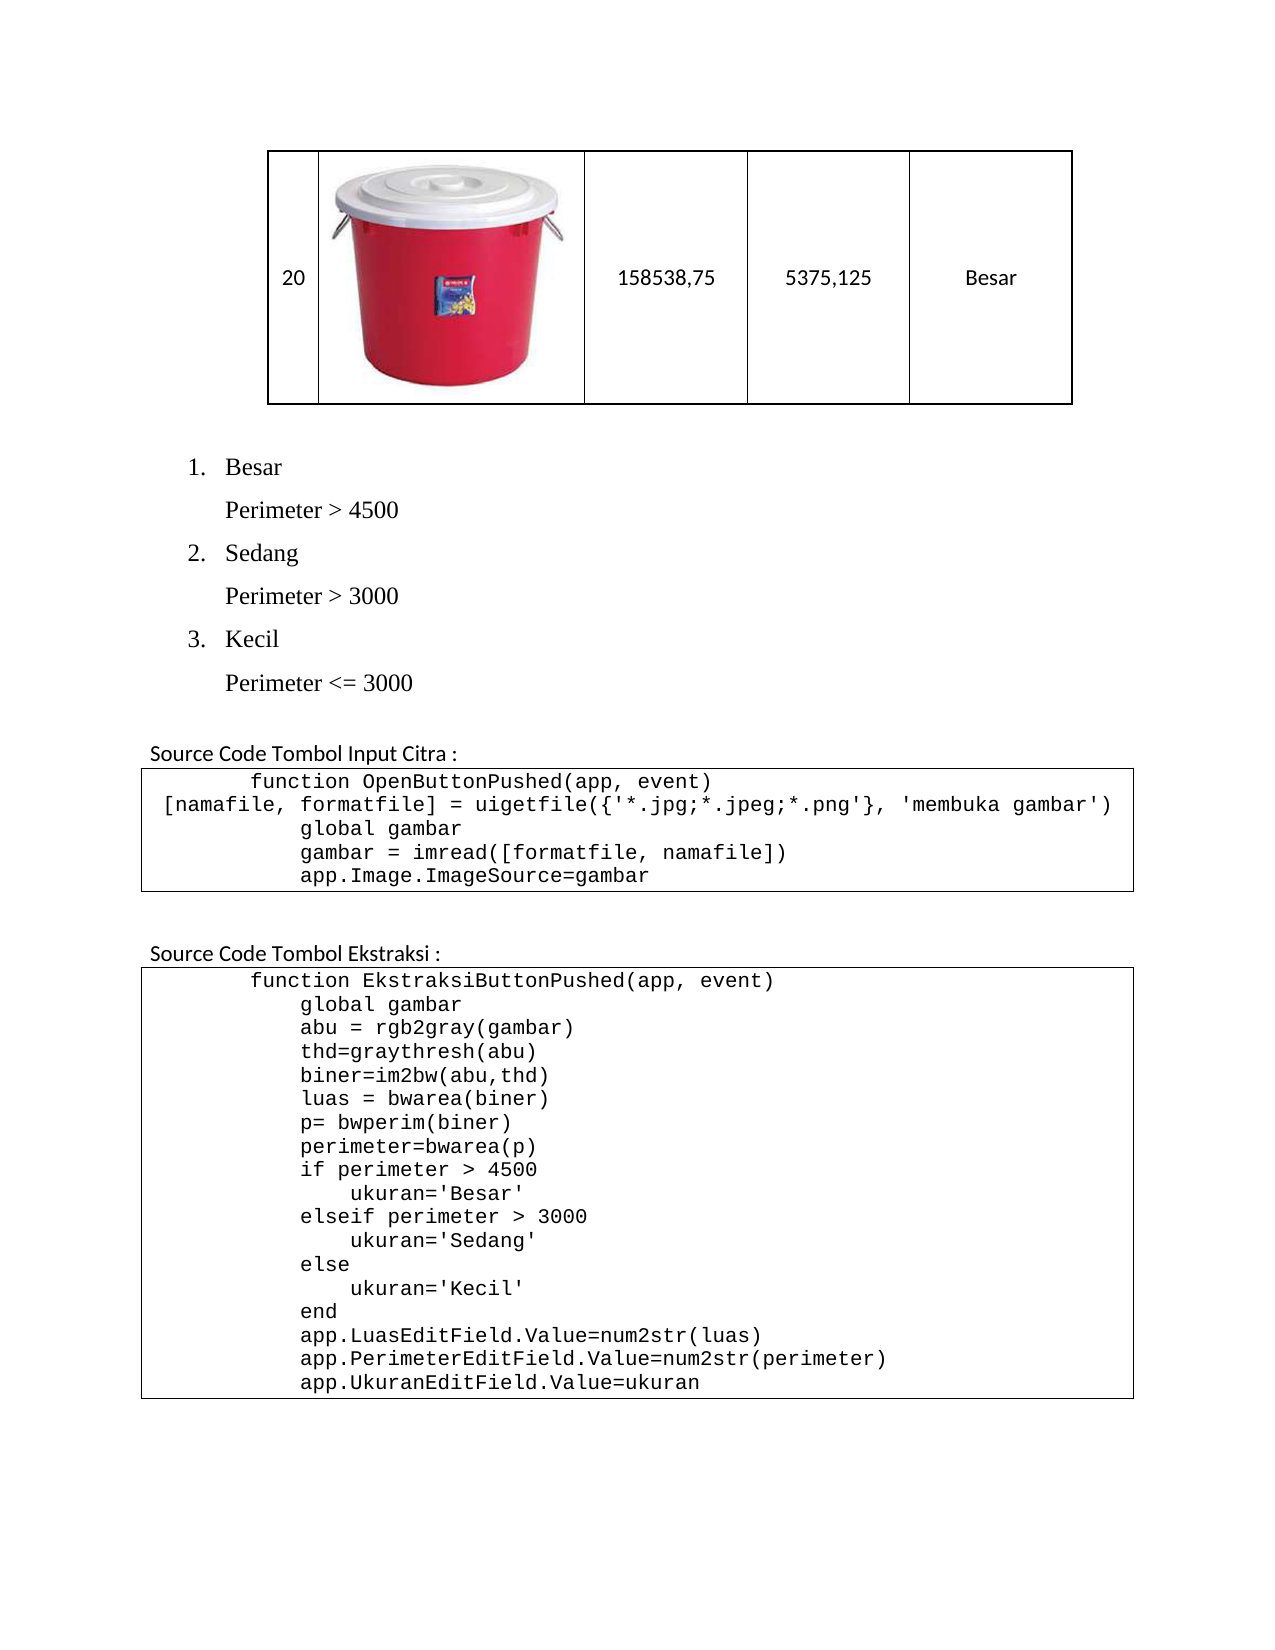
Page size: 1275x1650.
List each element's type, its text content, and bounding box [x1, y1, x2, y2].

text Source Code Tombol Input Citra : [150, 739, 1125, 768]
text perimeter=bwarea(p) [150, 1136, 1125, 1159]
text app.PerimeterEditField.Value=num2str(perimeter) [150, 1348, 1125, 1369]
text ukuran='Sedang' [150, 1230, 1125, 1254]
text elseif perimeter > 3000 [150, 1207, 1125, 1230]
text abu = rgb2gray(gambar) [150, 1017, 1125, 1041]
table_cell 20 [269, 152, 318, 403]
list Sedang [187, 538, 1125, 567]
text gambar = imread([formatfile, namafile]) [150, 842, 1125, 862]
text luas = bwarea(biner) [150, 1088, 1125, 1112]
text else [150, 1254, 1125, 1277]
text Perimeter > 4500 [225, 495, 1125, 524]
table_cell [319, 152, 584, 403]
text app.Image.ImageSource=gambar [142, 862, 1133, 891]
text biner=im2bw(abu,thd) [150, 1065, 1125, 1088]
text app.LuasEditField.Value=num2str(luas) [150, 1325, 1125, 1348]
text thd=graythresh(abu) [150, 1041, 1125, 1065]
text [namafile, formatfile] = uigetfile({'*.jpg;*.jpeg;*.png'}, 'membuka gambar') [150, 794, 1125, 818]
text end [150, 1301, 1125, 1325]
text p= bwperim(biner) [150, 1112, 1125, 1136]
text function OpenButtonPushed(app, event) [142, 769, 1133, 794]
text ukuran='Besar' [150, 1183, 1125, 1207]
text global gambar [150, 994, 1125, 1017]
table_cell Besar [910, 152, 1071, 403]
text Source Code Tombol Ekstraksi : [150, 939, 1125, 967]
text global gambar [150, 818, 1125, 842]
text function EkstraksiButtonPushed(app, event) [142, 968, 1133, 994]
text Perimeter <= 3000 [225, 668, 1125, 696]
text app.UkuranEditField.Value=ukuran [142, 1369, 1133, 1398]
text if perimeter > 4500 [150, 1159, 1125, 1183]
text Perimeter > 3000 [225, 581, 1125, 610]
list Kecil [187, 624, 1125, 653]
picture [328, 158, 565, 395]
table_cell 158538,75 [585, 152, 747, 403]
text ukuran='Kecil' [150, 1277, 1125, 1301]
list Besar [187, 452, 1125, 481]
table_cell 5375,125 [748, 152, 909, 403]
